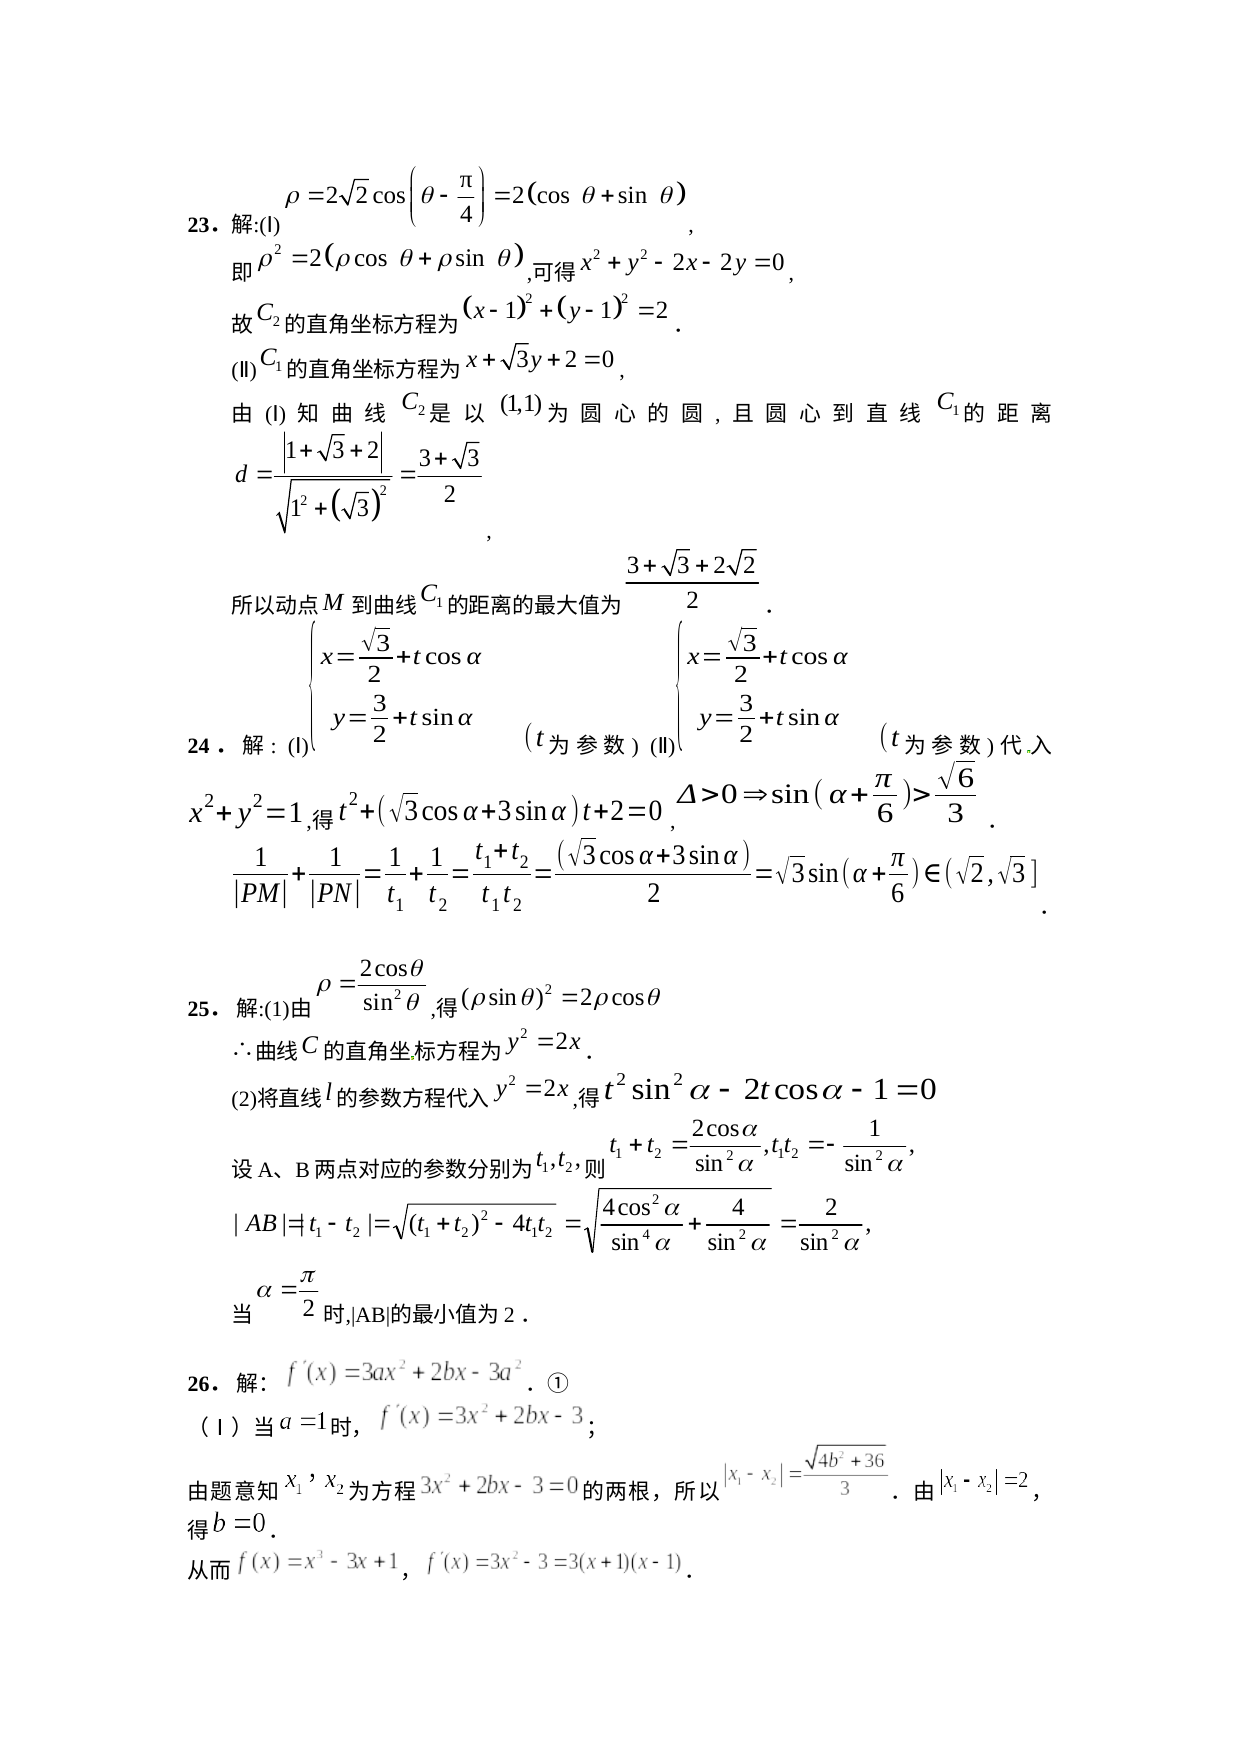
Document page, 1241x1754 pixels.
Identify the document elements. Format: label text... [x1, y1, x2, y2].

text 23．解:(Ⅰ), [187, 162, 1053, 239]
text 设A、B两点对应的参数分别为则 [231, 1113, 1053, 1183]
text 所以动点到曲线的距离的最大值为． [231, 544, 1053, 620]
text (2)将直线的参数方程代入,得 [231, 1066, 1053, 1113]
text （Ⅰ）当时，； [187, 1397, 1053, 1441]
text ． [231, 834, 1053, 952]
text 25． 解:(1)由,得 [187, 952, 1053, 1022]
text 由题意知为方程的两根，所以．由，得． [187, 1441, 1053, 1544]
text 由(Ⅰ)知曲线是以为圆心的圆,且圆心到直线的距离, [231, 384, 1053, 544]
text 即,可得, [231, 239, 1053, 287]
text 故的直角坐标方程为． [231, 287, 1053, 339]
text 曲线的直角坐标方程为． [231, 1022, 1053, 1066]
text 24．解: (Ⅰ) 为参数) (Ⅱ) 为参数)代入,得 , ． [187, 620, 1053, 834]
text 从而，． [187, 1544, 1053, 1585]
text 26． 解：．① [187, 1354, 1053, 1397]
text 当时,|AB|的最小值为2 ． [231, 1258, 1053, 1328]
text (Ⅱ)的直角坐标方程为, [231, 339, 1053, 384]
